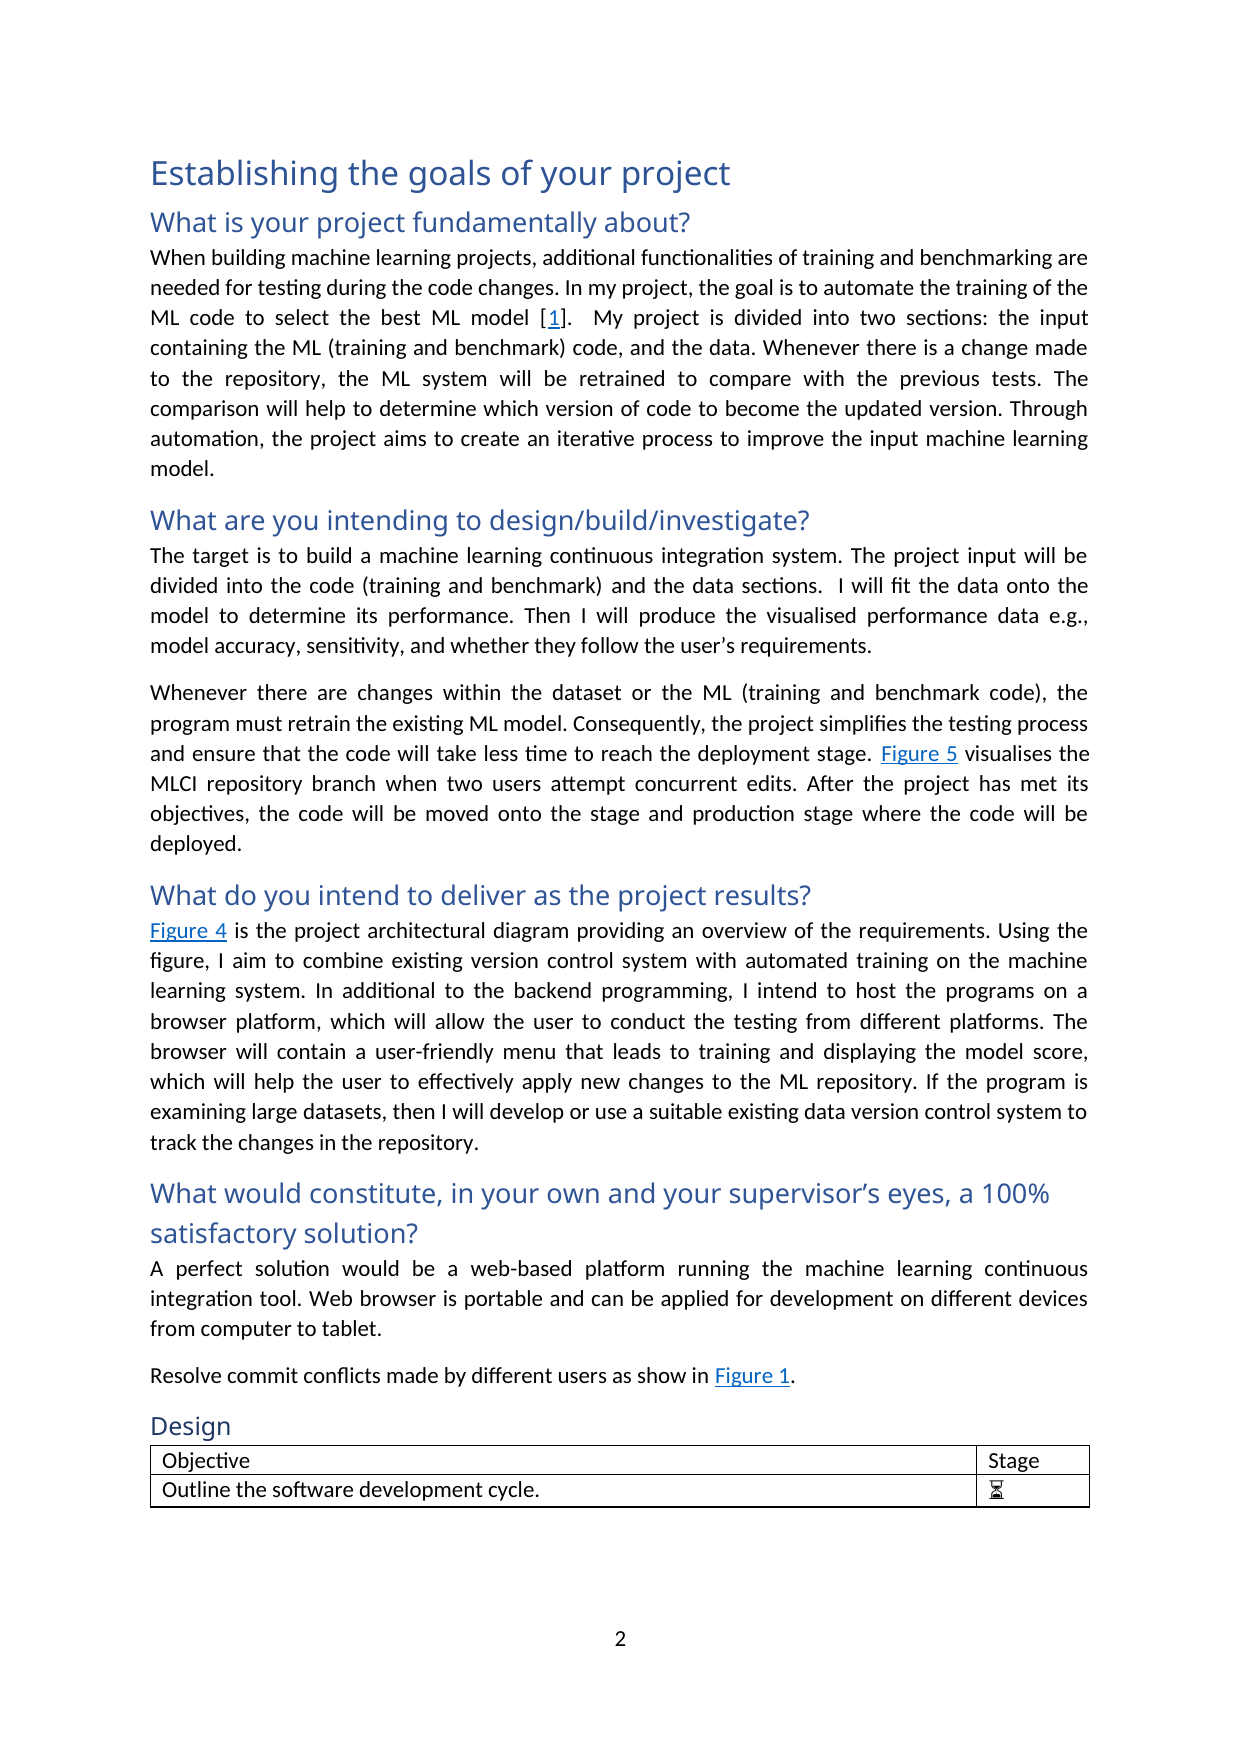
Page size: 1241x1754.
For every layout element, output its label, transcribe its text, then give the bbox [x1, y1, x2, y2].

subtitle Design [150, 1408, 1090, 1442]
subtitle What is your project fundamentally about? [150, 203, 1090, 240]
subtitle What are you intending to design/build/investigate? [150, 501, 1090, 538]
table_cell ⏳ [977, 1475, 1089, 1506]
subtitle What would constitute, in your own and your supervisor’s eyes, a 100% satisfactory solution? [150, 1174, 1090, 1251]
text Resolve commit conflicts made by different users as show in Figure 1. [150, 1361, 1090, 1389]
table_header Stage [977, 1446, 1089, 1474]
text A perfect solution would be a web-based platform running the machine learning continuous integration tool. Web browser is portable and can be applied for development on different devices from computer to tablet. [150, 1254, 1090, 1343]
text The target is to build a machine learning continuous integration system. The project input will be divided into the code (training and benchmark) and the data sections. I will fit the data onto the model to determine its performance. Then I will produce the visualised performance data e.g., model accuracy, sensitivity, and whether they follow the user’s requirements. [150, 629, 1090, 660]
table_header Objective [151, 1446, 976, 1474]
text Figure 4 is the project architectural diagram providing an overview of the requirements. Using the figure, I aim to combine existing version control system with automated training on the machine learning system. In additional to the backend programming, I intend to host the programs on a browser platform, which will allow the user to conduct the testing from different platforms. The browser will contain a user-friendly menu that leads to training and displaying the model score, which will help the user to effectively apply new changes to the ML repository. If the program is examining large datasets, then I will develop or use a suitable existing data version control system to track the changes in the repository. [150, 916, 1090, 1156]
subtitle Establishing the goals of your project [150, 150, 1090, 195]
subtitle What do you intend to deliver as the project results? [150, 876, 1090, 913]
table_cell Outline the software development cycle. [151, 1475, 976, 1506]
